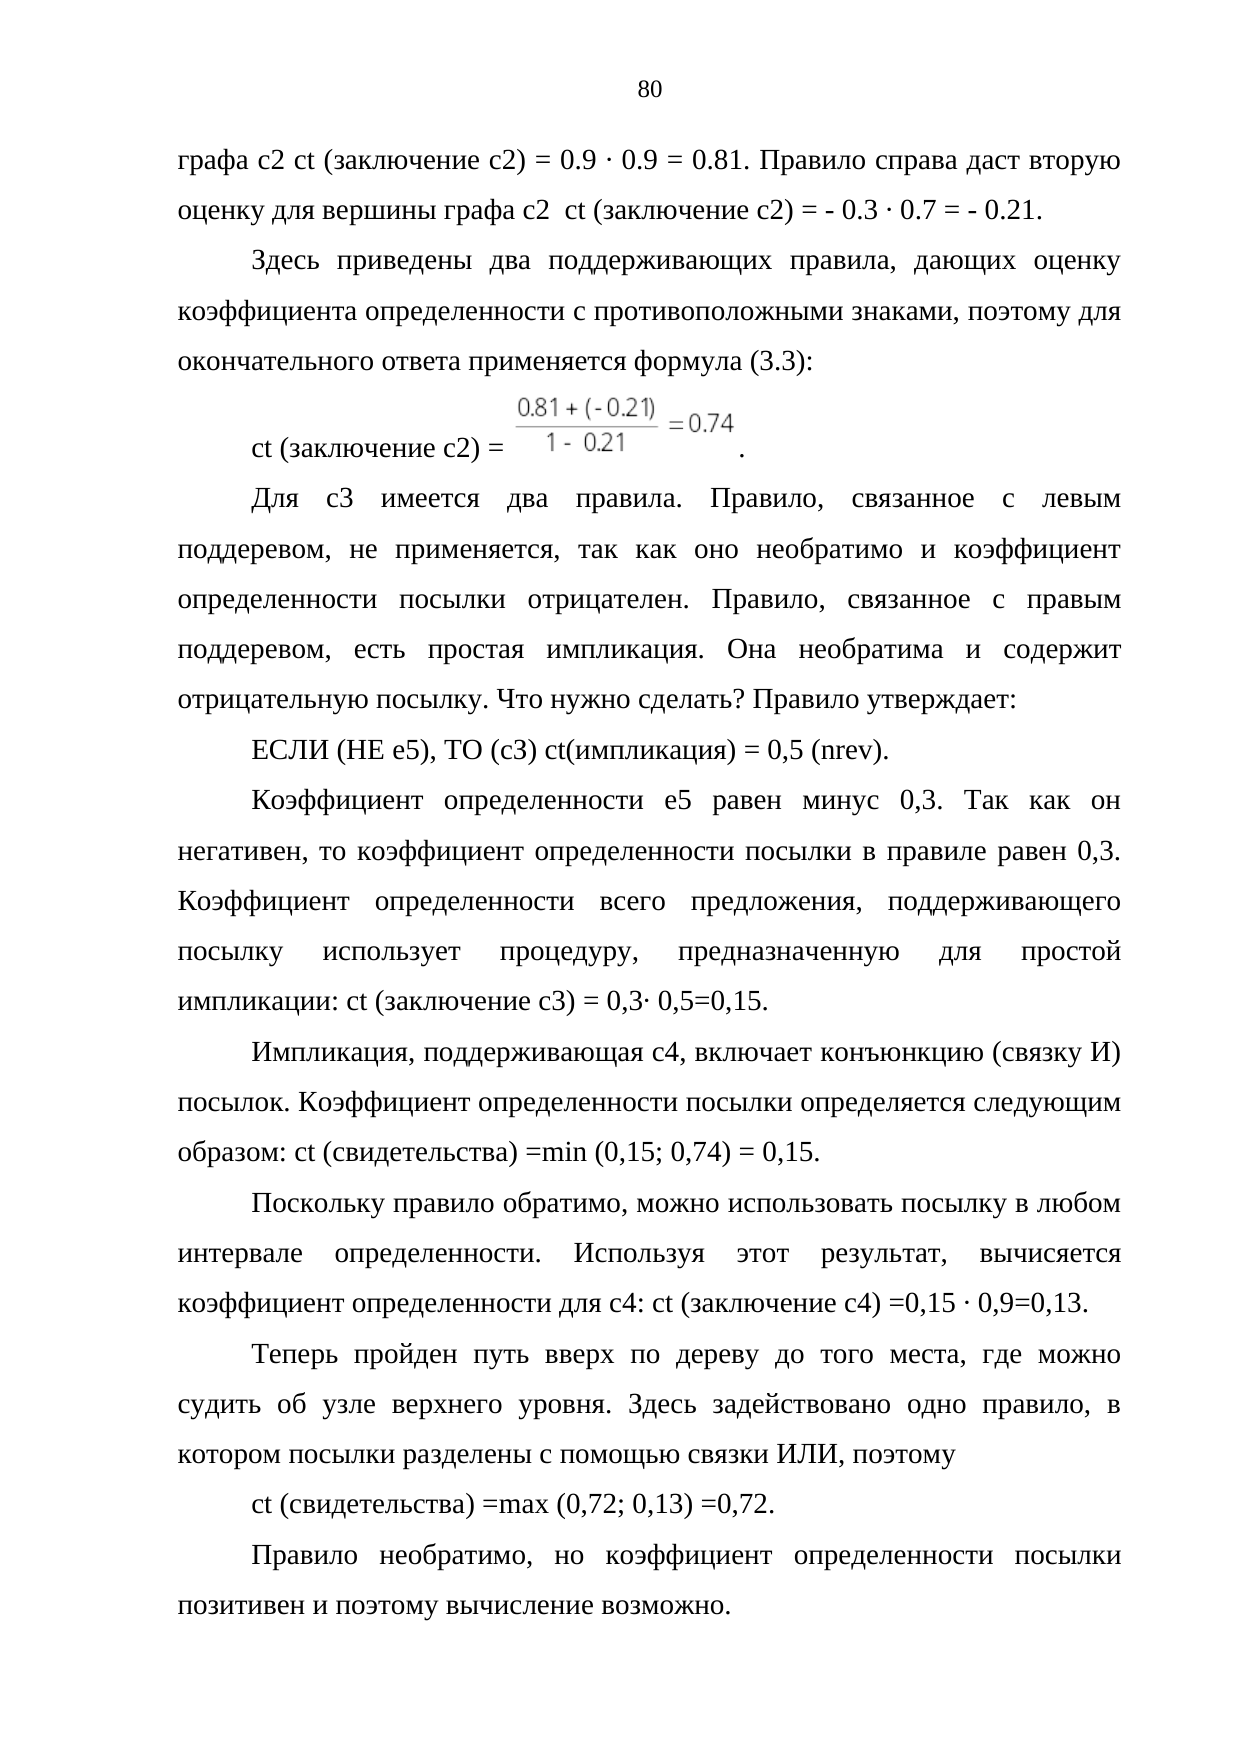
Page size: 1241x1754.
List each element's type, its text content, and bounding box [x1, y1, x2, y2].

text ct (заключение с2) = . [177, 393, 1122, 464]
text Коэффициент определенности е5 равен минус 0,3. Так как он негативен, то коэффициент определенности посылки в правиле равен 0,3. Коэффициент определенности всего предложения, поддерживающего посылку использует процедуру, предназначенную для простой импликации: ct (заключение с3) = 0,3∙ 0,5=0,15. [177, 782, 1122, 1017]
text Здесь приведены два поддерживающих правила, дающих оценку коэффициента определенности с противоположными знаками, поэтому для окончательного ответа применяется формула (3.3): [177, 242, 1122, 377]
text Поскольку правило обратимо, можно использовать посылку в любом интервале определенности. Используя этот результат, вычисяется коэффициент определенности для с4: ct (заключение с4) =0,15 ∙ 0,9=0,13. [177, 1185, 1122, 1319]
text Теперь пройден путь вверх по дереву до того места, где можно судить об узле верхнего уровня. Здесь задействовано одно правило, в котором посылки разделены с помощью связки ИЛИ, поэтому [177, 1336, 1122, 1470]
text ct (свидетельства) =max (0,72; 0,13) =0,72. [177, 1487, 1122, 1520]
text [177, 142, 1122, 226]
text ЕСЛИ (НЕ е5), ТО (сЗ) ct(импликация) = 0,5 (nrev). [177, 732, 1122, 766]
text Для с3 имеется два правила. Правило, связанное с левым поддеревом, не применяется, так как оно необратимо и коэффициент определенности посылки отрицателен. Правило, связанное с правым поддеревом, есть простая импликация. Она необратима и содержит отрицательную посылку. Что нужно сделать? Правило утверждает: [177, 480, 1122, 715]
text Правило необратимо, но коэффициент определенности посылки позитивен и поэтому вычисление возможно. [177, 1537, 1122, 1621]
text Импликация, поддерживающая с4, включает конъюнкцию (связку И) посылок. Коэффициент определенности посылки определяется следующим образом: ct (свидетельства) =min (0,15; 0,74) = 0,15. [177, 1034, 1122, 1168]
